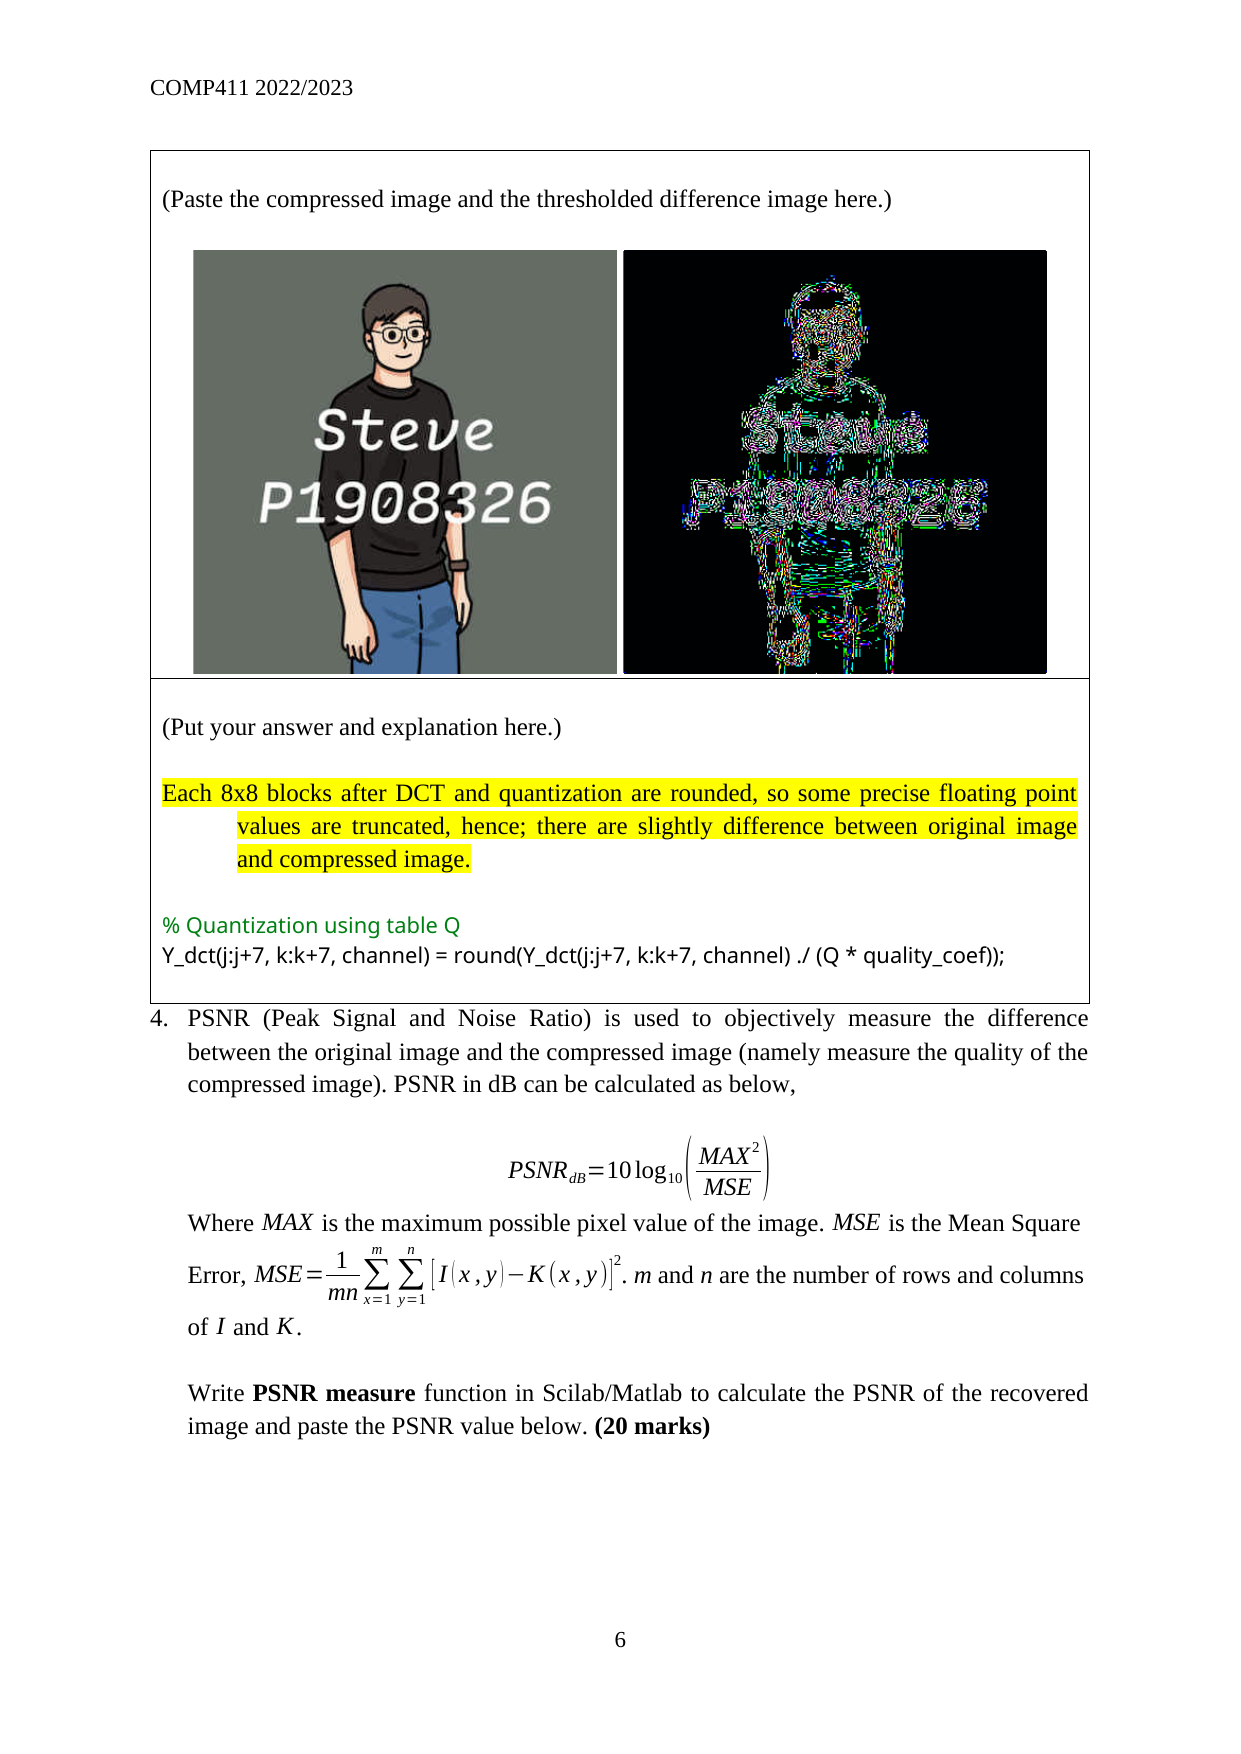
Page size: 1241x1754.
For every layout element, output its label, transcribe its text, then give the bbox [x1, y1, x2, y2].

table_cell (Put your answer and explanation here.) Each 8x8 blocks after DCT and quantization are rounded, so some precise floating point values are truncated, hence; there are slightly difference between original image and compressed image. % Quantization using table Q Y_dct(j:j+7, k:k+7, channel) = round(Y_dct(j:j+7, k:k+7, channel) ./ (Q * quality_coef)); [151, 679, 1089, 1002]
table_cell (Paste the compressed image and the thresholded difference image here.) [151, 151, 1089, 678]
picture [623, 250, 1047, 674]
list PSNR (Peak Signal and Noise Ratio) is used to objectively measure the difference between the original image and the compressed image (namely measure the quality of the compressed image). PSNR in dB can be calculated as below, [150, 1004, 1090, 1098]
list Write PSNR measure function in Scilab/Matlab to calculate the PSNR of the recovered image and paste the PSNR value below. (20 marks) [187, 1378, 1090, 1440]
list Where is the maximum possible pixel value of the image. is the Mean Square Error, . m and n are the number of rows and columns of and . [187, 1208, 1090, 1341]
picture [193, 250, 617, 674]
